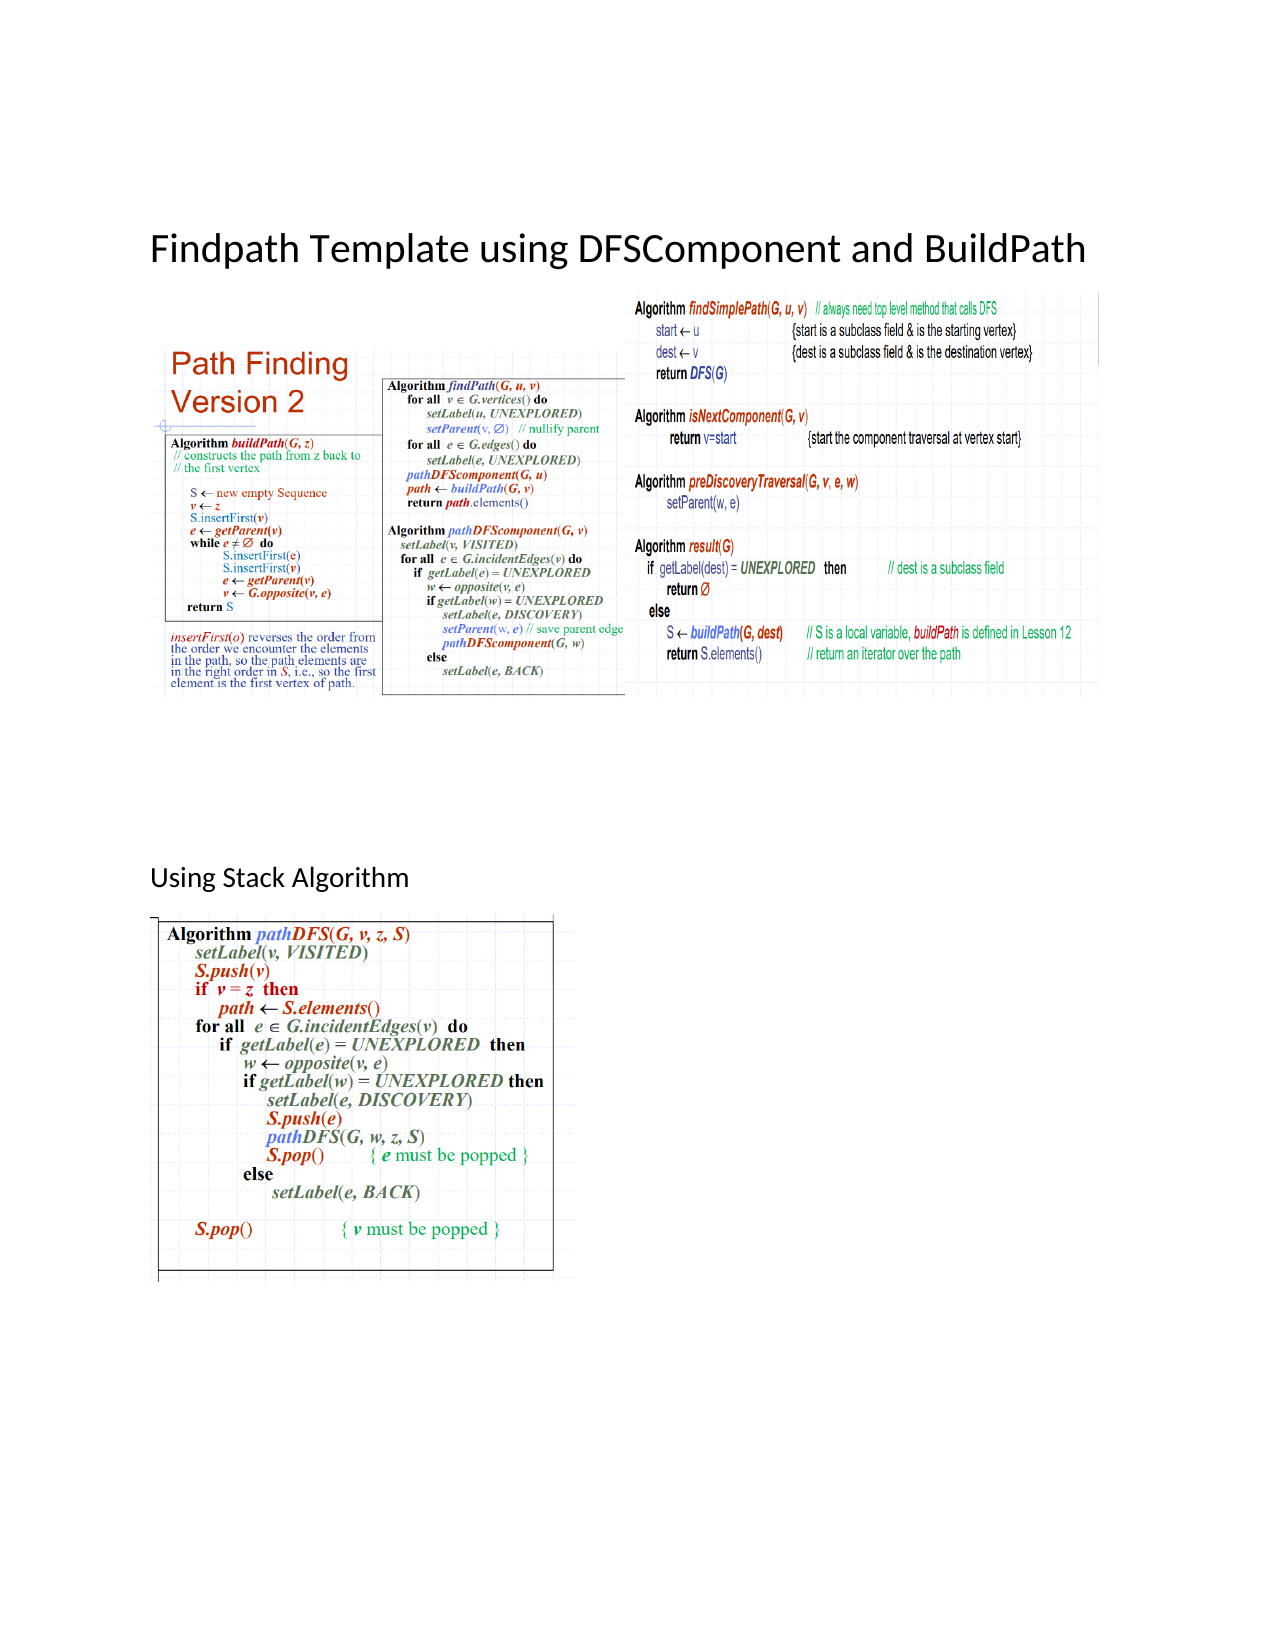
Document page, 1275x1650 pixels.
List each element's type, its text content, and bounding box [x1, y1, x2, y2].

text Using Stack Algorithm [150, 859, 1125, 895]
text Findpath Template using DFSComponent and BuildPath [150, 222, 1125, 272]
picture [150, 914, 576, 1282]
picture [150, 293, 1099, 697]
